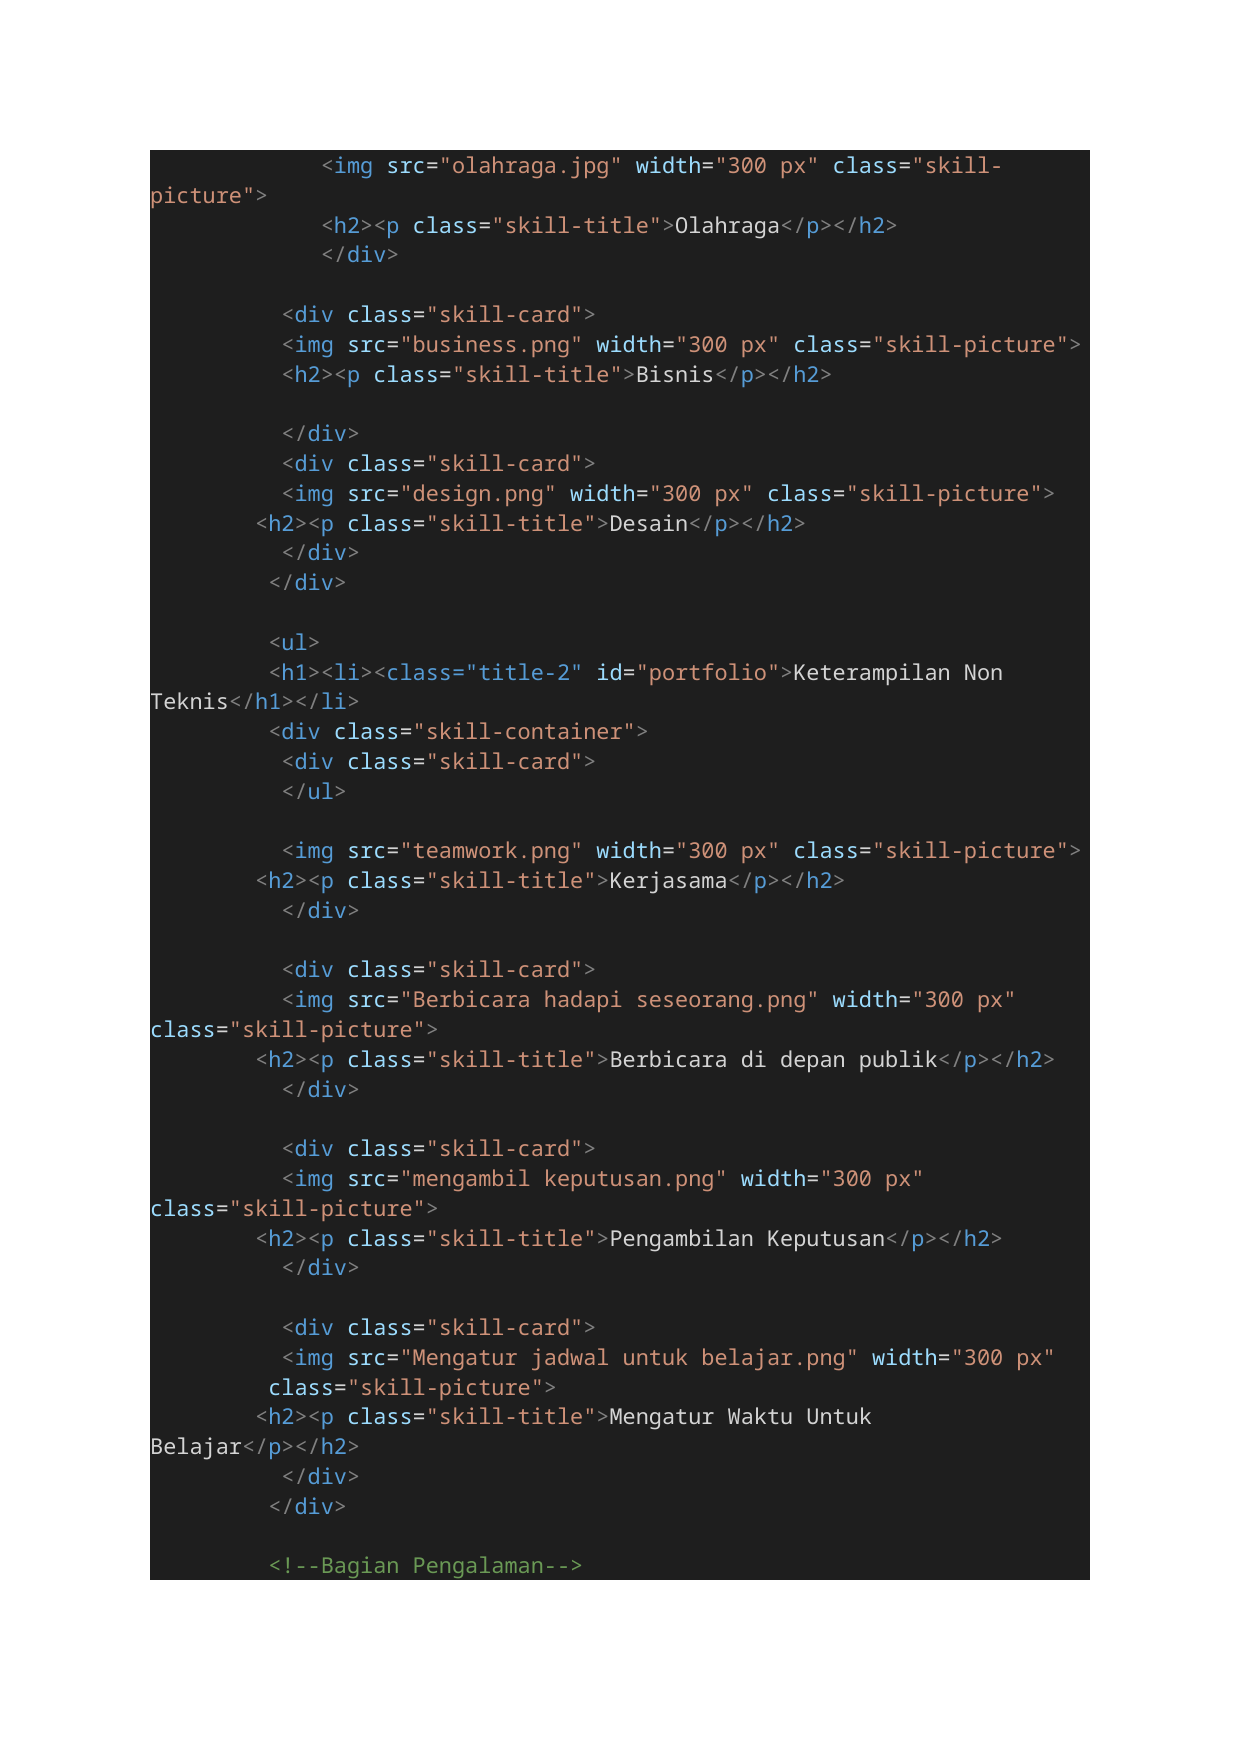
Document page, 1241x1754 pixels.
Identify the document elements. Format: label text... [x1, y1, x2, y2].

text <h2><p class="skill-title">Kerjasama</p></h2> [150, 865, 1090, 895]
text </div> [150, 418, 1090, 448]
text <div class="skill-container"> [150, 716, 1090, 746]
text <div class="skill-card"> [150, 746, 1090, 776]
text <h1><li><class="title-2" id="portfolio">Keterampilan Non Teknis</h1></li> [150, 656, 1090, 716]
text <img src="olahraga.jpg" width="300 px" class="skill-picture"> [150, 150, 1090, 209]
text <h2><p class="skill-title">Mengatur Waktu Untuk Belajar</p></h2> [150, 1401, 1090, 1461]
text <h2><p class="skill-title">Desain</p></h2> [150, 507, 1090, 537]
text </div> [150, 567, 1090, 597]
text </div> [150, 239, 1090, 269]
text <div class="skill-card"> [150, 448, 1090, 478]
text </div> [150, 1461, 1090, 1491]
text class="skill-picture"> [150, 1371, 1090, 1401]
text <h2><p class="skill-title">Bisnis</p></h2> [150, 358, 1090, 388]
text <div class="skill-card"> [150, 1133, 1090, 1163]
text <!--Bagian Pengalaman--> [150, 1550, 1090, 1580]
text <img src="teamwork.png" width="300 px" class="skill-picture"> [150, 835, 1090, 865]
text </ul> [150, 776, 1090, 805]
text <ul> [150, 627, 1090, 656]
text <h2><p class="skill-title">Olahraga</p></h2> [150, 209, 1090, 239]
text <div class="skill-card"> [150, 299, 1090, 329]
text </div> [150, 1491, 1090, 1520]
text <img src="Berbicara hadapi seseorang.png" width="300 px" class="skill-picture"> [150, 984, 1090, 1044]
text <img src="Mengatur jadwal untuk belajar.png" width="300 px" [150, 1342, 1090, 1371]
text </div> [150, 537, 1090, 567]
text <h2><p class="skill-title">Berbicara di depan publik</p></h2> [150, 1044, 1090, 1073]
text <img src="business.png" width="300 px" class="skill-picture"> [150, 329, 1090, 358]
text <img src="mengambil keputusan.png" width="300 px" class="skill-picture"> [150, 1163, 1090, 1222]
text <div class="skill-card"> [150, 1312, 1090, 1342]
text <h2><p class="skill-title">Pengambilan Keputusan</p></h2> [150, 1222, 1090, 1252]
text </div> [150, 895, 1090, 924]
text </div> [150, 1252, 1090, 1282]
text </div> [150, 1073, 1090, 1103]
text <img src="design.png" width="300 px" class="skill-picture"> [150, 478, 1090, 507]
text <div class="skill-card"> [150, 954, 1090, 984]
